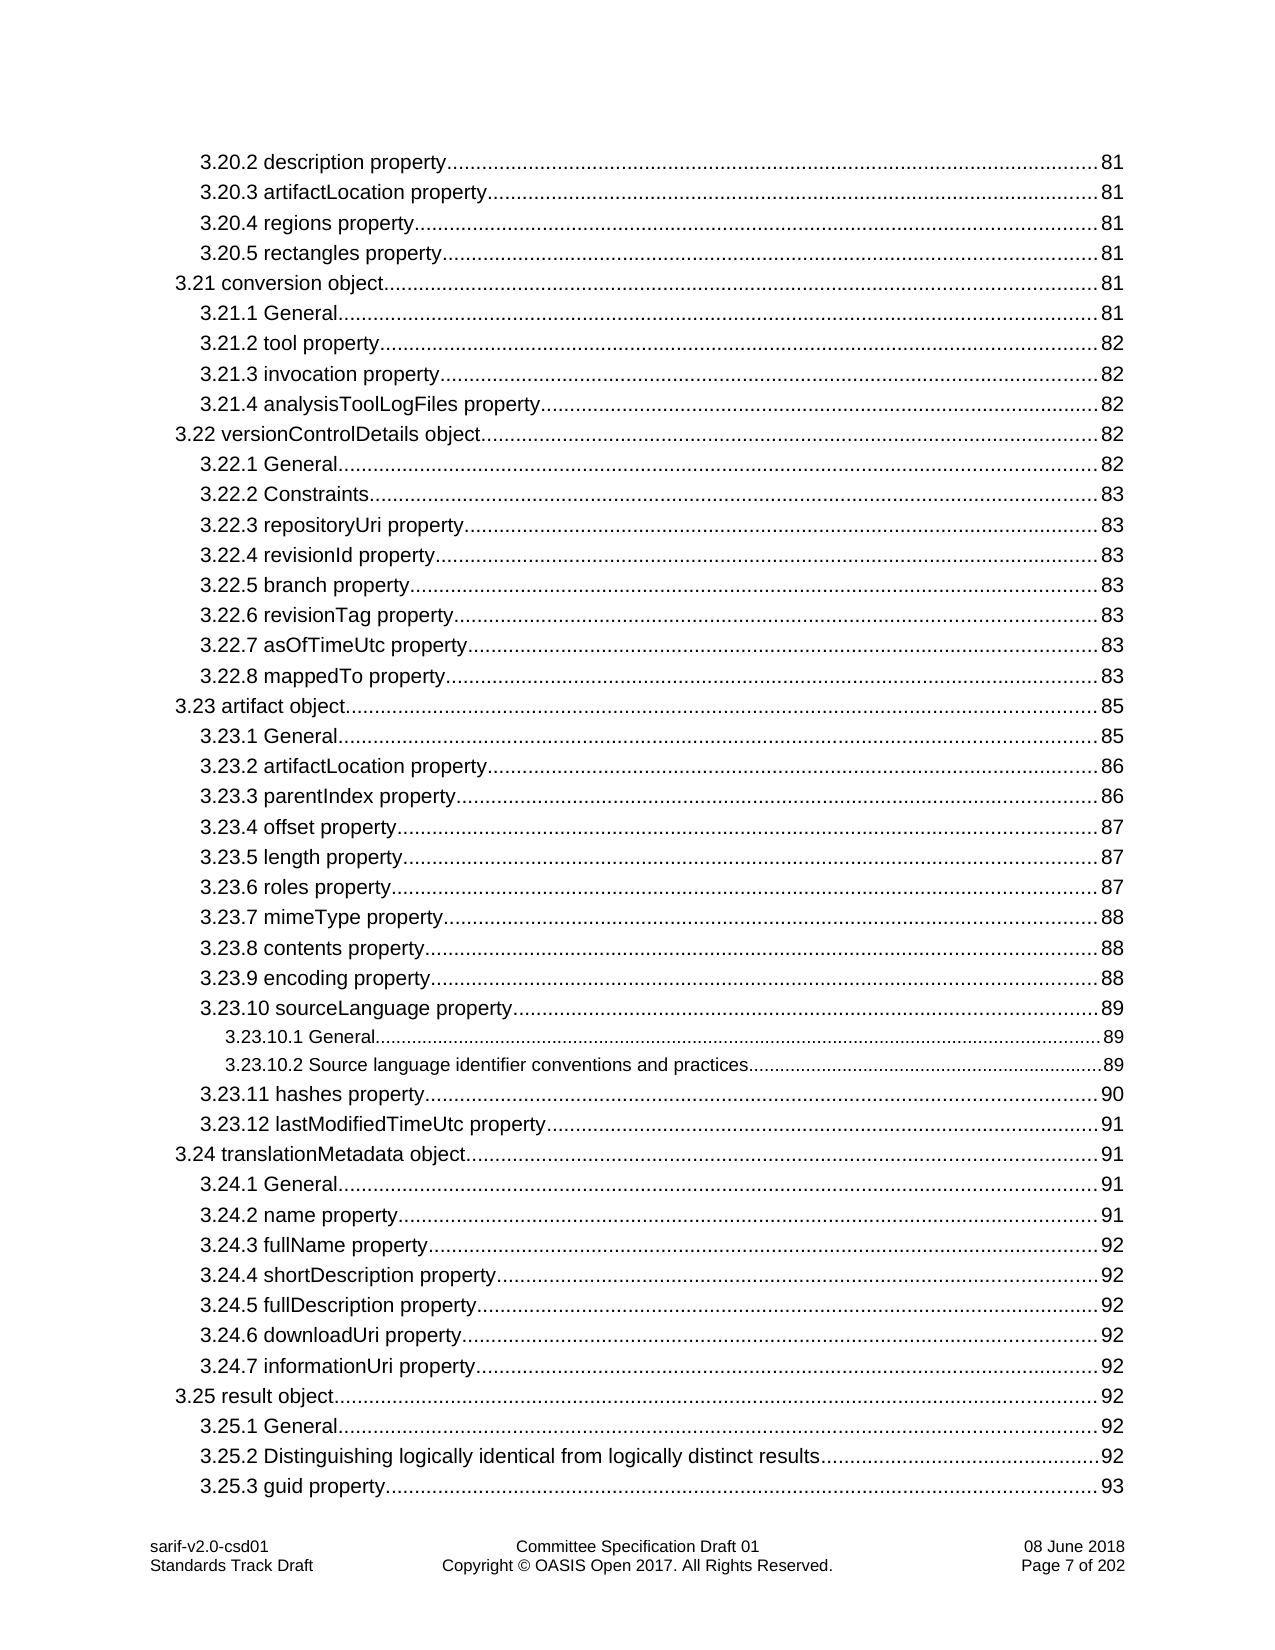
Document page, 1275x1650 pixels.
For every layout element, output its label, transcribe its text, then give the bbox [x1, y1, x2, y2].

text 3.25 result object 92 [175, 1384, 1125, 1408]
text 3.20.4 regions property 81 [200, 210, 1125, 234]
text 3.24.7 informationUri property 92 [200, 1353, 1125, 1377]
text 3.24.1 General 91 [200, 1172, 1125, 1196]
text 3.23.6 roles property 87 [200, 875, 1125, 899]
text 3.23.1 General 85 [200, 724, 1125, 748]
text 3.23.5 length property 87 [200, 845, 1125, 869]
text 3.22.2 Constraints 83 [200, 482, 1125, 506]
text 3.23.4 offset property 87 [200, 814, 1125, 838]
text 3.23.12 lastModifiedTimeUtc property 91 [200, 1112, 1125, 1136]
text 3.23.8 contents property 88 [200, 935, 1125, 959]
text 3.21.1 General 81 [200, 301, 1125, 325]
text 3.24.4 shortDescription property 92 [200, 1263, 1125, 1287]
text 3.24 translationMetadata object 91 [175, 1142, 1125, 1166]
text 3.21.2 tool property 82 [200, 331, 1125, 355]
text 3.23.10.2 Source language identifier conventions and practices 89 [225, 1054, 1125, 1075]
text 3.21.4 analysisToolLogFiles property 82 [200, 392, 1125, 416]
text 3.23.3 parentIndex property 86 [200, 784, 1125, 808]
text 3.22.3 repositoryUri property 83 [200, 512, 1125, 536]
text 3.24.5 fullDescription property 92 [200, 1293, 1125, 1317]
text 3.22.4 revisionId property 83 [200, 543, 1125, 567]
text 3.23 artifact object 85 [175, 694, 1125, 718]
text 3.20.3 artifactLocation property 81 [200, 180, 1125, 204]
text 3.22.1 General 82 [200, 452, 1125, 476]
text 3.22.7 asOfTimeUtc property 83 [200, 633, 1125, 657]
text 3.23.9 encoding property 88 [200, 966, 1125, 989]
text 3.23.10.1 General 89 [225, 1026, 1125, 1048]
text 3.24.3 fullName property 92 [200, 1233, 1125, 1257]
text 3.23.10 sourceLanguage property 89 [200, 996, 1125, 1020]
text 3.24.6 downloadUri property 92 [200, 1323, 1125, 1347]
text 3.23.7 mimeType property 88 [200, 905, 1125, 929]
text 3.23.11 hashes property 90 [200, 1082, 1125, 1106]
text 3.23.2 artifactLocation property 86 [200, 754, 1125, 778]
text 3.22.8 mappedTo property 83 [200, 663, 1125, 687]
text 3.20.2 description property 81 [200, 150, 1125, 174]
text 3.21.3 invocation property 82 [200, 361, 1125, 385]
text 3.22.6 revisionTag property 83 [200, 603, 1125, 627]
text 3.25.3 guid property 93 [200, 1474, 1125, 1498]
text 3.25.2 Distinguishing logically identical from logically distinct results 92 [200, 1444, 1125, 1468]
text 3.22 versionControlDetails object 82 [175, 422, 1125, 446]
text 3.25.1 General 92 [200, 1414, 1125, 1438]
text 3.21 conversion object 81 [175, 271, 1125, 295]
text 3.24.2 name property 91 [200, 1202, 1125, 1226]
text 3.22.5 branch property 83 [200, 573, 1125, 597]
text 3.20.5 rectangles property 81 [200, 241, 1125, 264]
